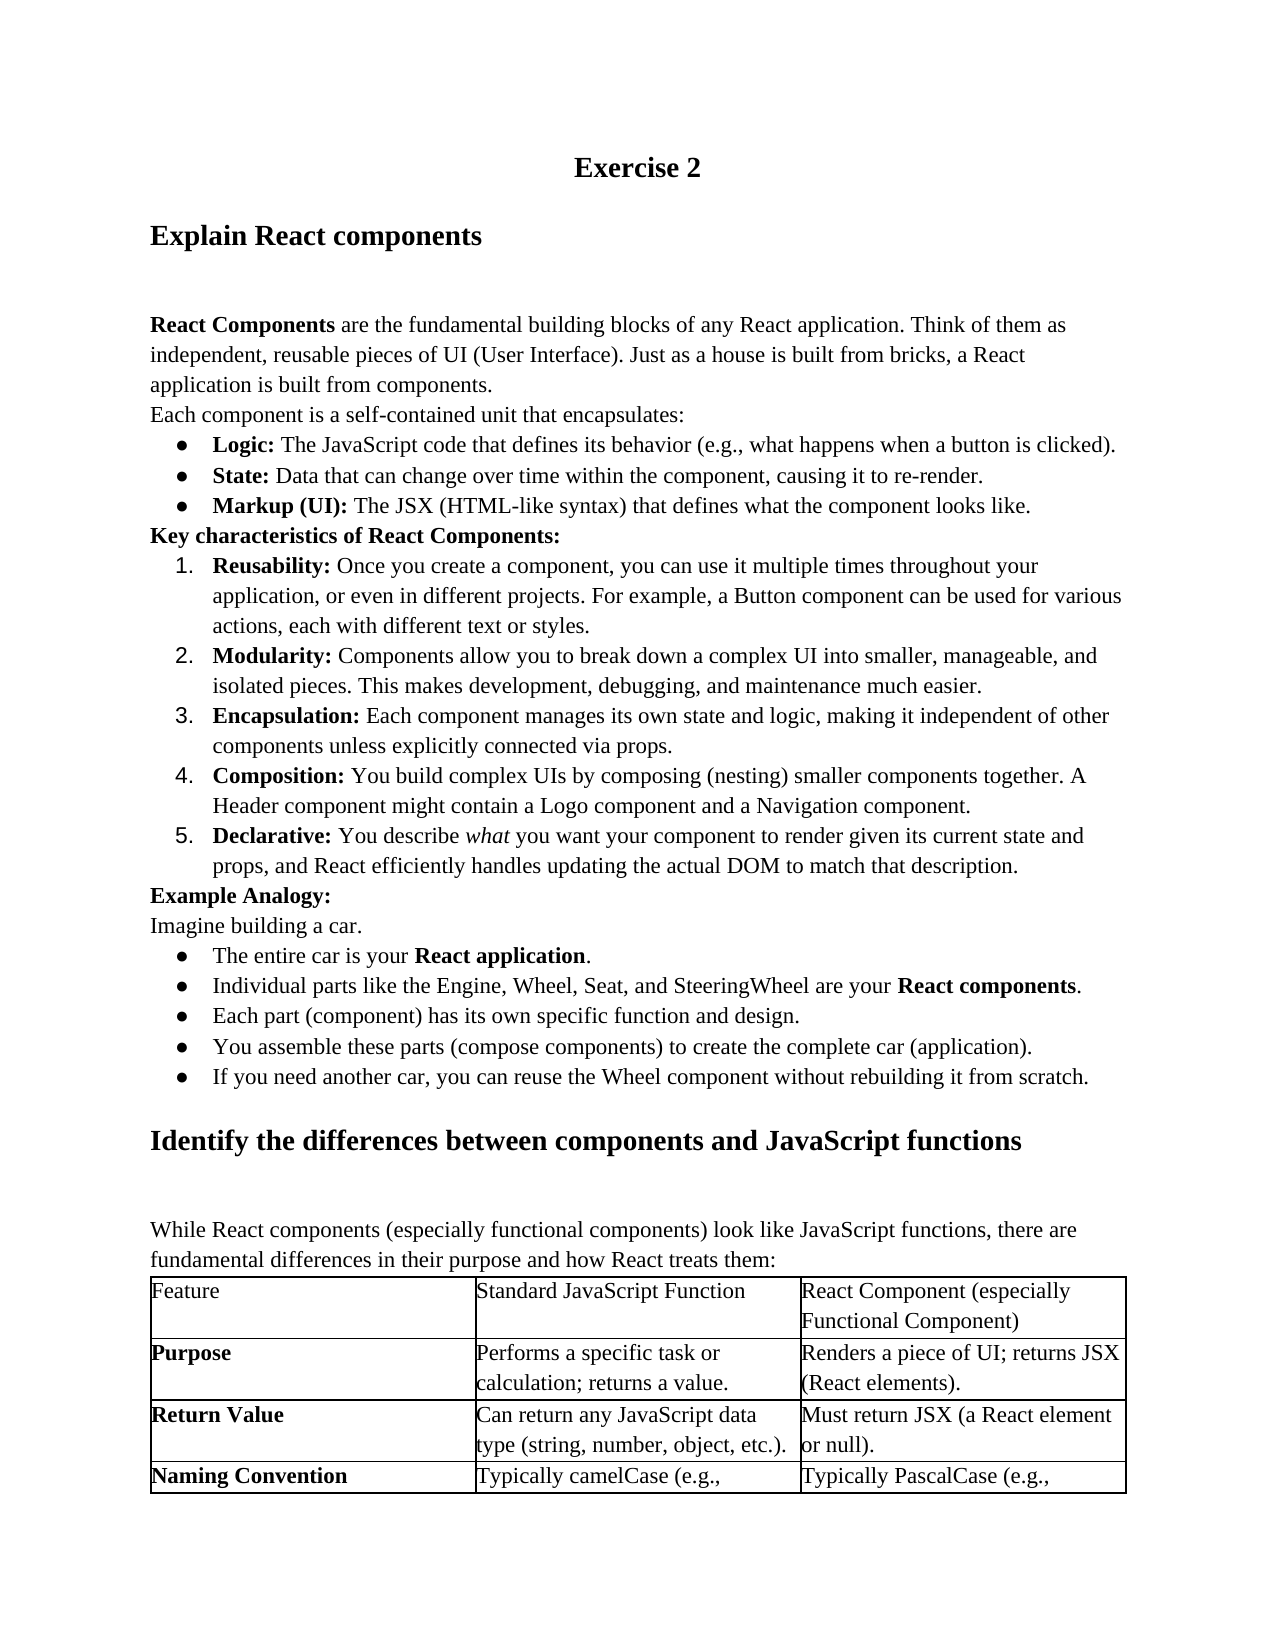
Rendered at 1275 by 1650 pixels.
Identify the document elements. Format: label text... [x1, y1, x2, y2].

text While React components (especially functional components) look like JavaScript functions, there are fundamental differences in their purpose and how React treats them: [150, 1216, 1125, 1272]
table_cell Purpose [152, 1339, 475, 1399]
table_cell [802, 1462, 1125, 1492]
list You assemble these parts (compose components) to create the complete car (application). [175, 1033, 1125, 1059]
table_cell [477, 1462, 800, 1492]
text Imagine building a car. [150, 912, 1125, 939]
text Exercise 2 [150, 150, 1125, 183]
text Key characteristics of React Components: [150, 522, 1125, 548]
table_header Feature [152, 1278, 475, 1338]
table_cell Can return any JavaScript data type (string, number, object, etc.). [477, 1401, 800, 1461]
text Example Analogy: [150, 882, 1125, 909]
text React Components are the fundamental building blocks of any React application. Think of them as independent, reusable pieces of UI (User Interface). Just as a house is built from bricks, a React application is built from components. [150, 311, 1125, 398]
table_cell Renders a piece of UI; returns JSX (React elements). [802, 1339, 1125, 1399]
subtitle Identify the differences between components and JavaScript functions [150, 1123, 1125, 1156]
table_header React Component (especially Functional Component) [802, 1278, 1125, 1338]
list Markup (UI): The JSX (HTML-like syntax) that defines what the component looks like. [175, 492, 1125, 518]
list Each part (component) has its own specific function and design. [175, 1002, 1125, 1029]
list Declarative: You describe what you want your component to render given its current state and props, and React efficiently handles updating the actual DOM to match that description. [175, 822, 1125, 879]
list If you need another car, you can reuse the Wheel component without rebuilding it from scratch. [175, 1063, 1125, 1089]
table_cell Return Value [152, 1401, 475, 1461]
list State: Data that can change over time within the component, causing it to re-render. [175, 462, 1125, 488]
text Each component is a self-contained unit that encapsulates: [150, 401, 1125, 428]
subtitle Explain React components [150, 218, 1125, 252]
list Encapsulation: Each component manages its own state and logic, making it independent of other components unless explicitly connected via props. [175, 702, 1125, 758]
table_cell Performs a specific task or calculation; returns a value. [477, 1339, 800, 1399]
table_header Standard JavaScript Function [477, 1278, 800, 1338]
list Logic: The JavaScript code that defines its behavior (e.g., what happens when a button is clicked). [175, 431, 1125, 458]
list The entire car is your React application. [175, 942, 1125, 969]
table_cell Must return JSX (a React element or null). [802, 1401, 1125, 1461]
list Individual parts like the Engine, Wheel, Seat, and SteeringWheel are your React components. [175, 972, 1125, 999]
list Reusability: Once you create a component, you can use it multiple times throughout your application, or even in different projects. For example, a Button component can be used for various actions, each with different text or styles. [175, 552, 1125, 638]
list Composition: You build complex UIs by composing (nesting) smaller components together. A Header component might contain a Logo component and a Navigation component. [175, 762, 1125, 818]
list Modularity: Components allow you to break down a complex UI into smaller, manageable, and isolated pieces. This makes development, debugging, and maintenance much easier. [175, 642, 1125, 698]
table_cell Naming Convention [152, 1462, 475, 1492]
